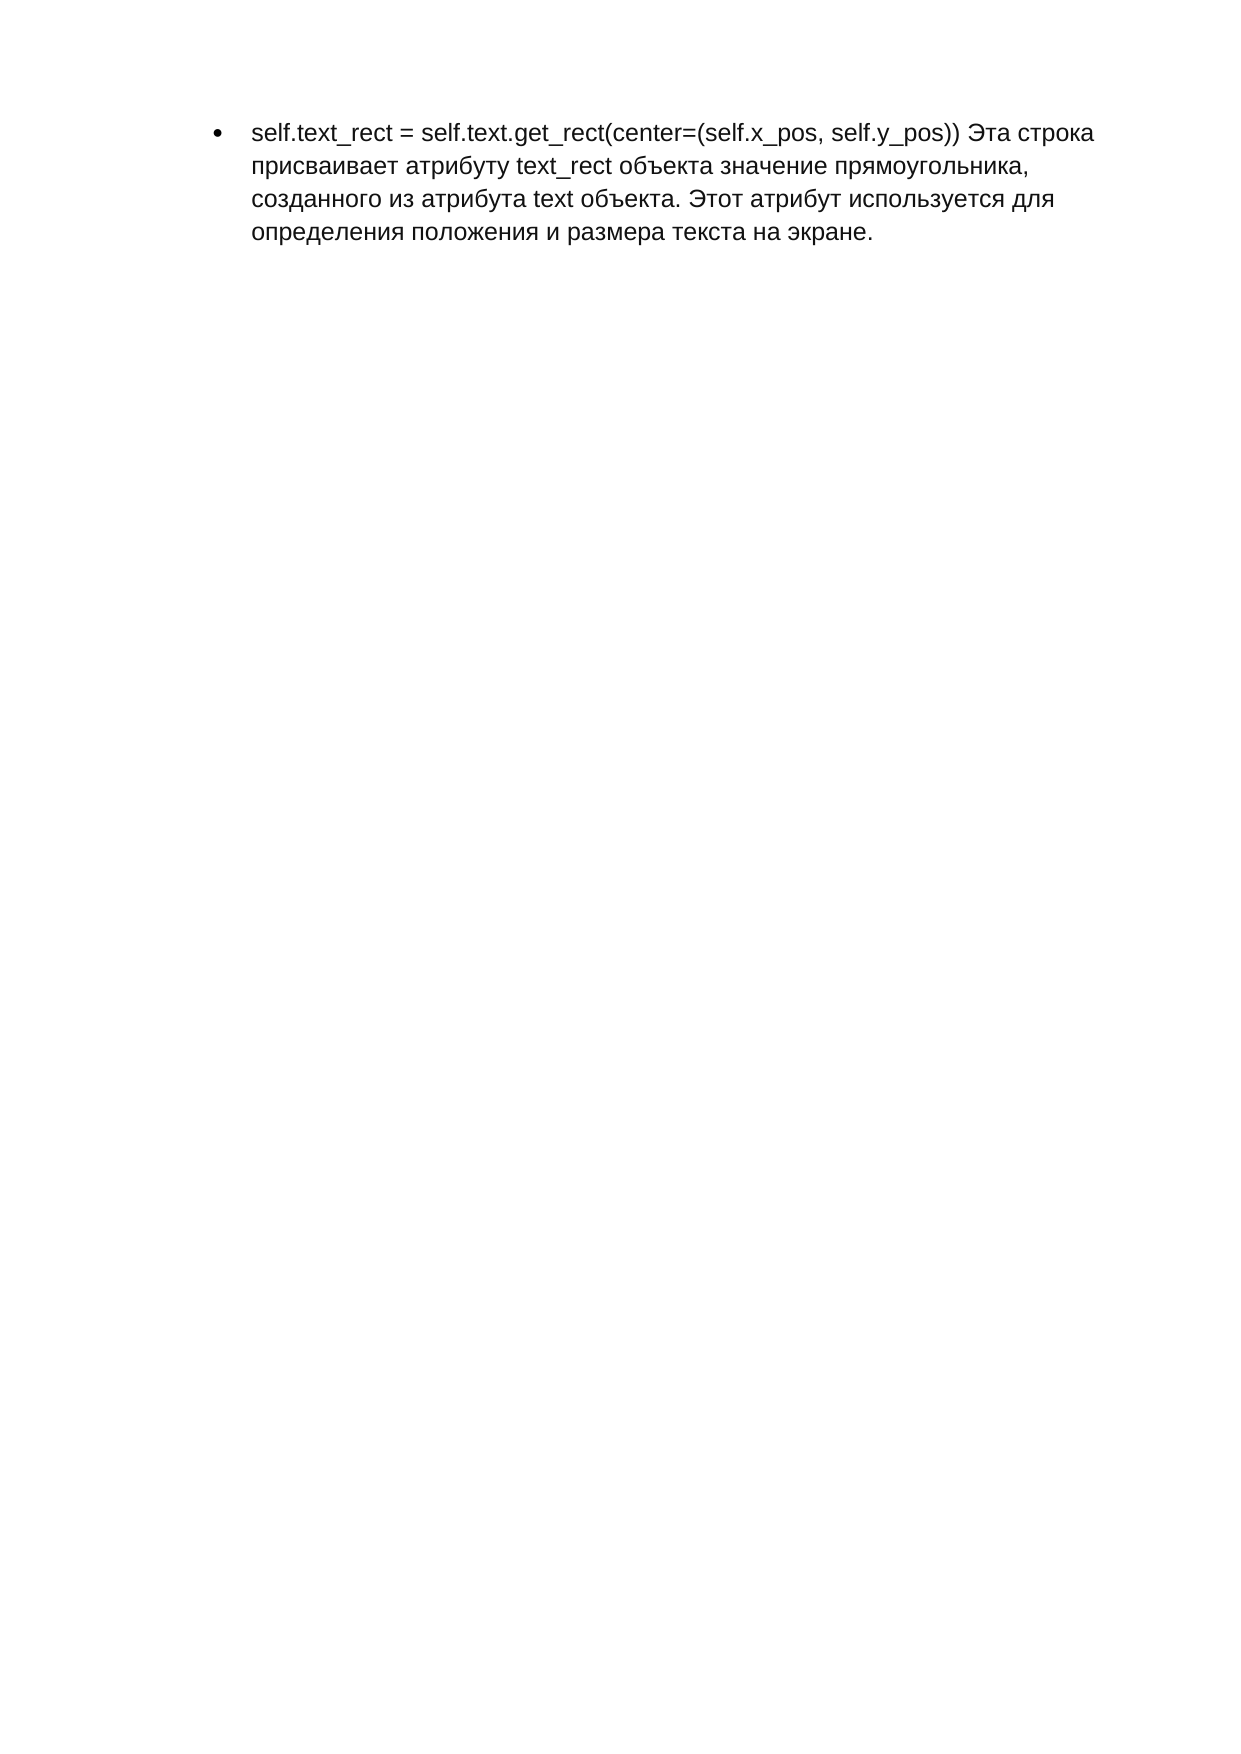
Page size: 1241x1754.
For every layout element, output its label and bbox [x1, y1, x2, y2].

list [213, 118, 1152, 180]
